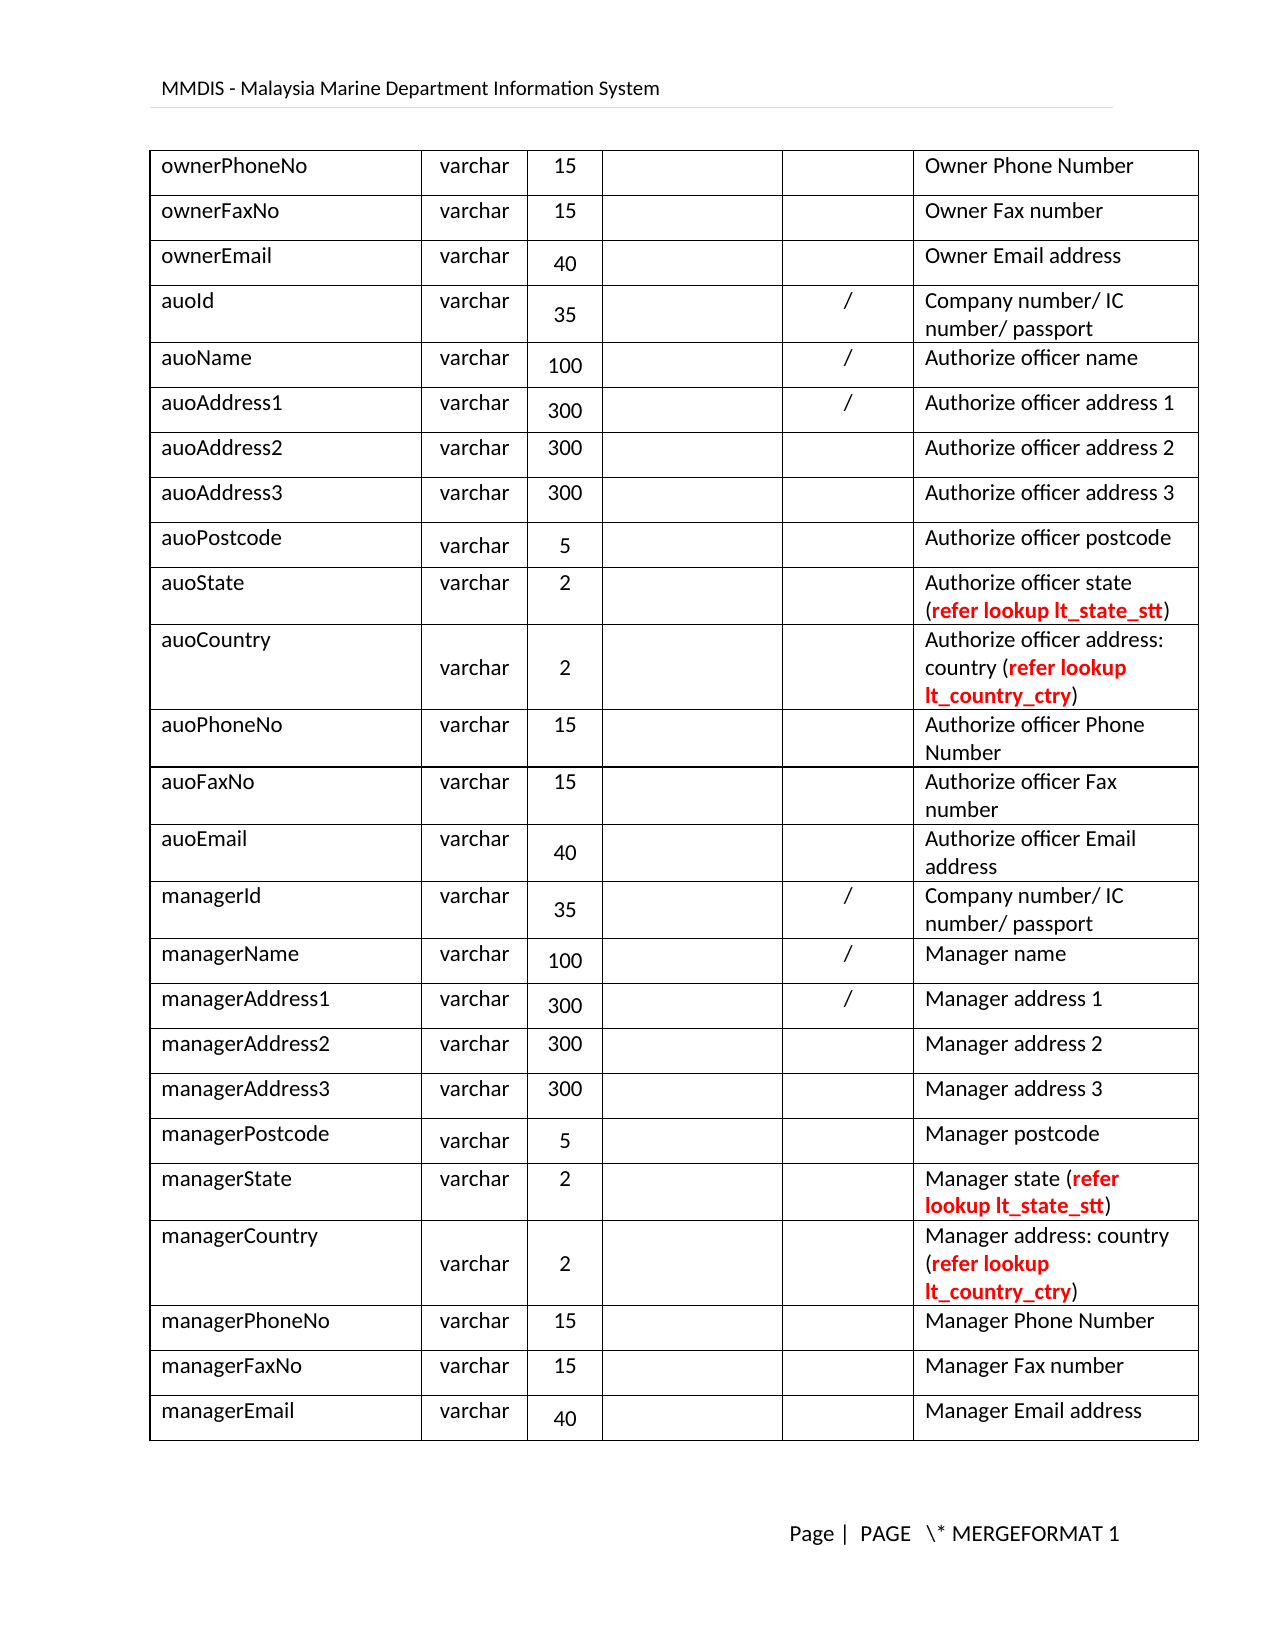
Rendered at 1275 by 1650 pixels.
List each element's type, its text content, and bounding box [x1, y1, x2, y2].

table_cell [783, 523, 913, 567]
table_cell [783, 1351, 913, 1395]
table_cell [603, 241, 782, 285]
table_cell 40 [528, 1396, 602, 1440]
table_cell Manager name [914, 939, 1198, 983]
table_cell 15 [528, 1351, 602, 1395]
table_cell Manager address 1 [914, 984, 1198, 1028]
table_cell 100 [528, 343, 602, 387]
table_cell auoAddress1 [151, 388, 421, 432]
table_cell varchar [422, 1306, 527, 1350]
table_cell [603, 1029, 782, 1073]
table_cell varchar [422, 568, 527, 624]
table_cell varchar [422, 768, 527, 823]
table_cell managerState [151, 1164, 421, 1220]
table_cell Manager postcode [914, 1119, 1198, 1163]
table_cell [603, 523, 782, 567]
table_cell varchar [422, 433, 527, 477]
table_cell / [783, 882, 913, 938]
table_cell [603, 984, 782, 1028]
table_cell [603, 768, 782, 823]
table_cell [603, 825, 782, 881]
table_cell [783, 1396, 913, 1440]
table_cell auoId [151, 286, 421, 342]
table_cell varchar [422, 388, 527, 432]
table_cell 300 [528, 433, 602, 477]
table_cell varchar [422, 710, 527, 766]
table_cell [603, 286, 782, 342]
table_cell [783, 825, 913, 881]
table_cell [783, 433, 913, 477]
table_cell Manager address 2 [914, 1029, 1198, 1073]
table_cell Authorize officer address 2 [914, 433, 1198, 477]
table_cell [783, 1119, 913, 1163]
table_cell [783, 1221, 913, 1305]
table_cell 2 [528, 625, 602, 709]
table_cell 35 [528, 286, 602, 342]
table_cell varchar [422, 286, 527, 342]
table_cell varchar [422, 343, 527, 387]
table_cell [783, 478, 913, 522]
table_cell 2 [528, 1164, 602, 1220]
table_cell / [783, 984, 913, 1028]
table_cell / [783, 388, 913, 432]
table_cell 40 [528, 241, 602, 285]
table_cell 300 [528, 1074, 602, 1118]
table_cell varchar [422, 882, 527, 938]
table_cell [603, 433, 782, 477]
table_cell [603, 882, 782, 938]
table_cell [603, 388, 782, 432]
table_cell Company number/ IC number/ passport [914, 286, 1198, 342]
table_cell auoAddress3 [151, 478, 421, 522]
table_cell managerName [151, 939, 421, 983]
table_cell [603, 196, 782, 240]
table_cell varchar [422, 196, 527, 240]
table_cell Authorize officer Email address [914, 825, 1198, 881]
table_cell varchar [422, 1351, 527, 1395]
table_cell [603, 343, 782, 387]
table_cell [603, 710, 782, 766]
table_cell [603, 625, 782, 709]
table_cell [603, 1351, 782, 1395]
table_cell 15 [528, 196, 602, 240]
table_cell ownerPhoneNo [151, 151, 421, 195]
table_cell 15 [528, 710, 602, 766]
table_cell Manager state (refer lookup lt_state_stt) [914, 1164, 1198, 1220]
table_cell varchar [422, 1396, 527, 1440]
table_cell ownerEmail [151, 241, 421, 285]
table_cell [783, 1164, 913, 1220]
table_cell [783, 1306, 913, 1350]
table_cell Authorize officer Fax number [914, 768, 1198, 823]
table_cell varchar [422, 1164, 527, 1220]
table_cell Authorize officer address 3 [914, 478, 1198, 522]
table_cell 300 [528, 478, 602, 522]
table_cell ownerFaxNo [151, 196, 421, 240]
table_cell 300 [528, 388, 602, 432]
table_cell / [783, 939, 913, 983]
table_cell [603, 1119, 782, 1163]
table_cell auoEmail [151, 825, 421, 881]
table_cell managerCountry [151, 1221, 421, 1305]
table_cell Company number/ IC number/ passport [914, 882, 1198, 938]
table_cell auoState [151, 568, 421, 624]
table_cell Manager Email address [914, 1396, 1198, 1440]
table_cell 5 [528, 523, 602, 567]
table_cell [783, 568, 913, 624]
table_cell Authorize officer name [914, 343, 1198, 387]
table_cell varchar [422, 1029, 527, 1073]
table_cell varchar [422, 1074, 527, 1118]
table_cell Authorize officer address: country (refer lookup lt_country_ctry) [914, 625, 1198, 709]
table_cell / [783, 286, 913, 342]
table_cell auoCountry [151, 625, 421, 709]
table_cell [783, 710, 913, 766]
table_cell varchar [422, 825, 527, 881]
table_cell varchar [422, 151, 527, 195]
table_cell managerAddress1 [151, 984, 421, 1028]
table_cell managerPostcode [151, 1119, 421, 1163]
table_cell [783, 625, 913, 709]
table_cell [783, 151, 913, 195]
table_cell auoFaxNo [151, 768, 421, 823]
table_cell Authorize officer postcode [914, 523, 1198, 567]
table_cell Authorize officer state (refer lookup lt_state_stt) [914, 568, 1198, 624]
table_cell varchar [422, 241, 527, 285]
table_cell [603, 568, 782, 624]
table_cell 15 [528, 768, 602, 823]
table_cell 300 [528, 984, 602, 1028]
table_cell [783, 241, 913, 285]
table_cell varchar [422, 939, 527, 983]
table_cell [603, 151, 782, 195]
table_cell 2 [528, 568, 602, 624]
table_cell auoAddress2 [151, 433, 421, 477]
table_cell varchar [422, 1221, 527, 1305]
table_cell 15 [528, 151, 602, 195]
table_cell [603, 1221, 782, 1305]
table_cell varchar [422, 1119, 527, 1163]
table_cell 40 [528, 825, 602, 881]
table_cell [783, 1029, 913, 1073]
table_cell [603, 1396, 782, 1440]
table_cell 15 [528, 1306, 602, 1350]
table_cell Owner Phone Number [914, 151, 1198, 195]
table_cell Owner Fax number [914, 196, 1198, 240]
table_cell [783, 768, 913, 823]
table_cell [603, 939, 782, 983]
table_cell 2 [528, 1221, 602, 1305]
table_cell [783, 196, 913, 240]
table_cell Owner Email address [914, 241, 1198, 285]
table_cell auoPhoneNo [151, 710, 421, 766]
table_cell [603, 1074, 782, 1118]
table_cell Authorize officer address 1 [914, 388, 1198, 432]
table_cell 100 [528, 939, 602, 983]
table_cell varchar [422, 523, 527, 567]
table_cell [603, 478, 782, 522]
table_cell auoPostcode [151, 523, 421, 567]
table_cell [783, 1074, 913, 1118]
table_cell varchar [422, 984, 527, 1028]
table_cell 35 [528, 882, 602, 938]
table_cell / [783, 343, 913, 387]
table_cell managerAddress3 [151, 1074, 421, 1118]
table_cell 300 [528, 1029, 602, 1073]
table_cell managerAddress2 [151, 1029, 421, 1073]
table_cell managerEmail [151, 1396, 421, 1440]
table_cell [603, 1306, 782, 1350]
table_cell varchar [422, 478, 527, 522]
table_cell 5 [528, 1119, 602, 1163]
table_cell Manager Phone Number [914, 1306, 1198, 1350]
table_cell varchar [422, 625, 527, 709]
table_cell Authorize officer Phone Number [914, 710, 1198, 766]
table_cell [603, 1164, 782, 1220]
table_cell managerId [151, 882, 421, 938]
table_cell managerFaxNo [151, 1351, 421, 1395]
table_cell Manager address 3 [914, 1074, 1198, 1118]
table_cell Manager address: country (refer lookup lt_country_ctry) [914, 1221, 1198, 1305]
table_cell managerPhoneNo [151, 1306, 421, 1350]
table_cell Manager Fax number [914, 1351, 1198, 1395]
table_cell auoName [151, 343, 421, 387]
